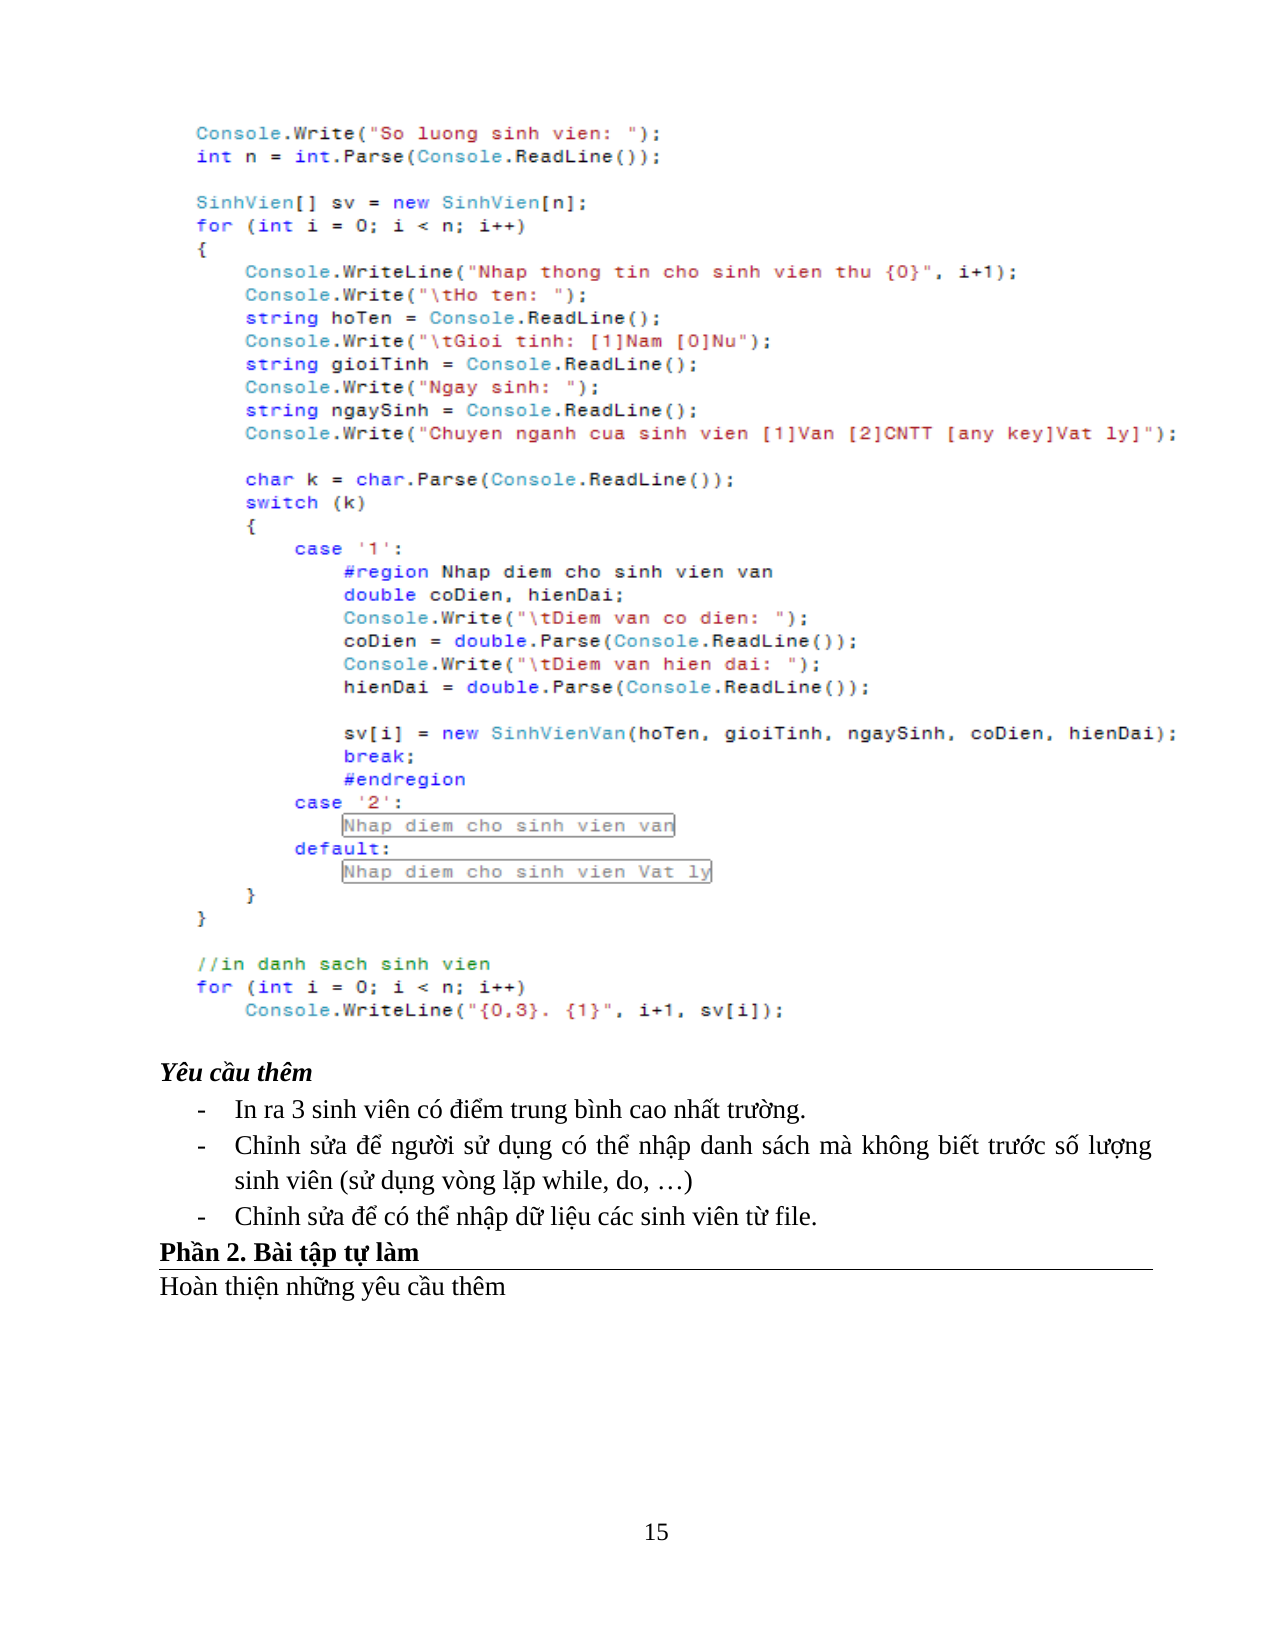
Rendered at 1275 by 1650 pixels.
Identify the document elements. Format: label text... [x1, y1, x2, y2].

text Hoàn thiện những yêu cầu thêm [159, 1270, 1153, 1301]
list In ra 3 sinh viên có điểm trung bình cao nhất trường. [197, 1093, 1153, 1124]
list Chỉnh sửa để người sử dụng có thể nhập danh sách mà không biết trước số lượng sinh viên (sử dụng vòng lặp while, do, …) [197, 1129, 1153, 1196]
subtitle Yêu cầu thêm [159, 1056, 1153, 1087]
list Chỉnh sửa để có thể nhập dữ liệu các sinh viên từ file. [197, 1200, 1153, 1231]
text Phần 2. Bài tập tự làm [159, 1236, 1153, 1269]
picture [184, 121, 1192, 1027]
